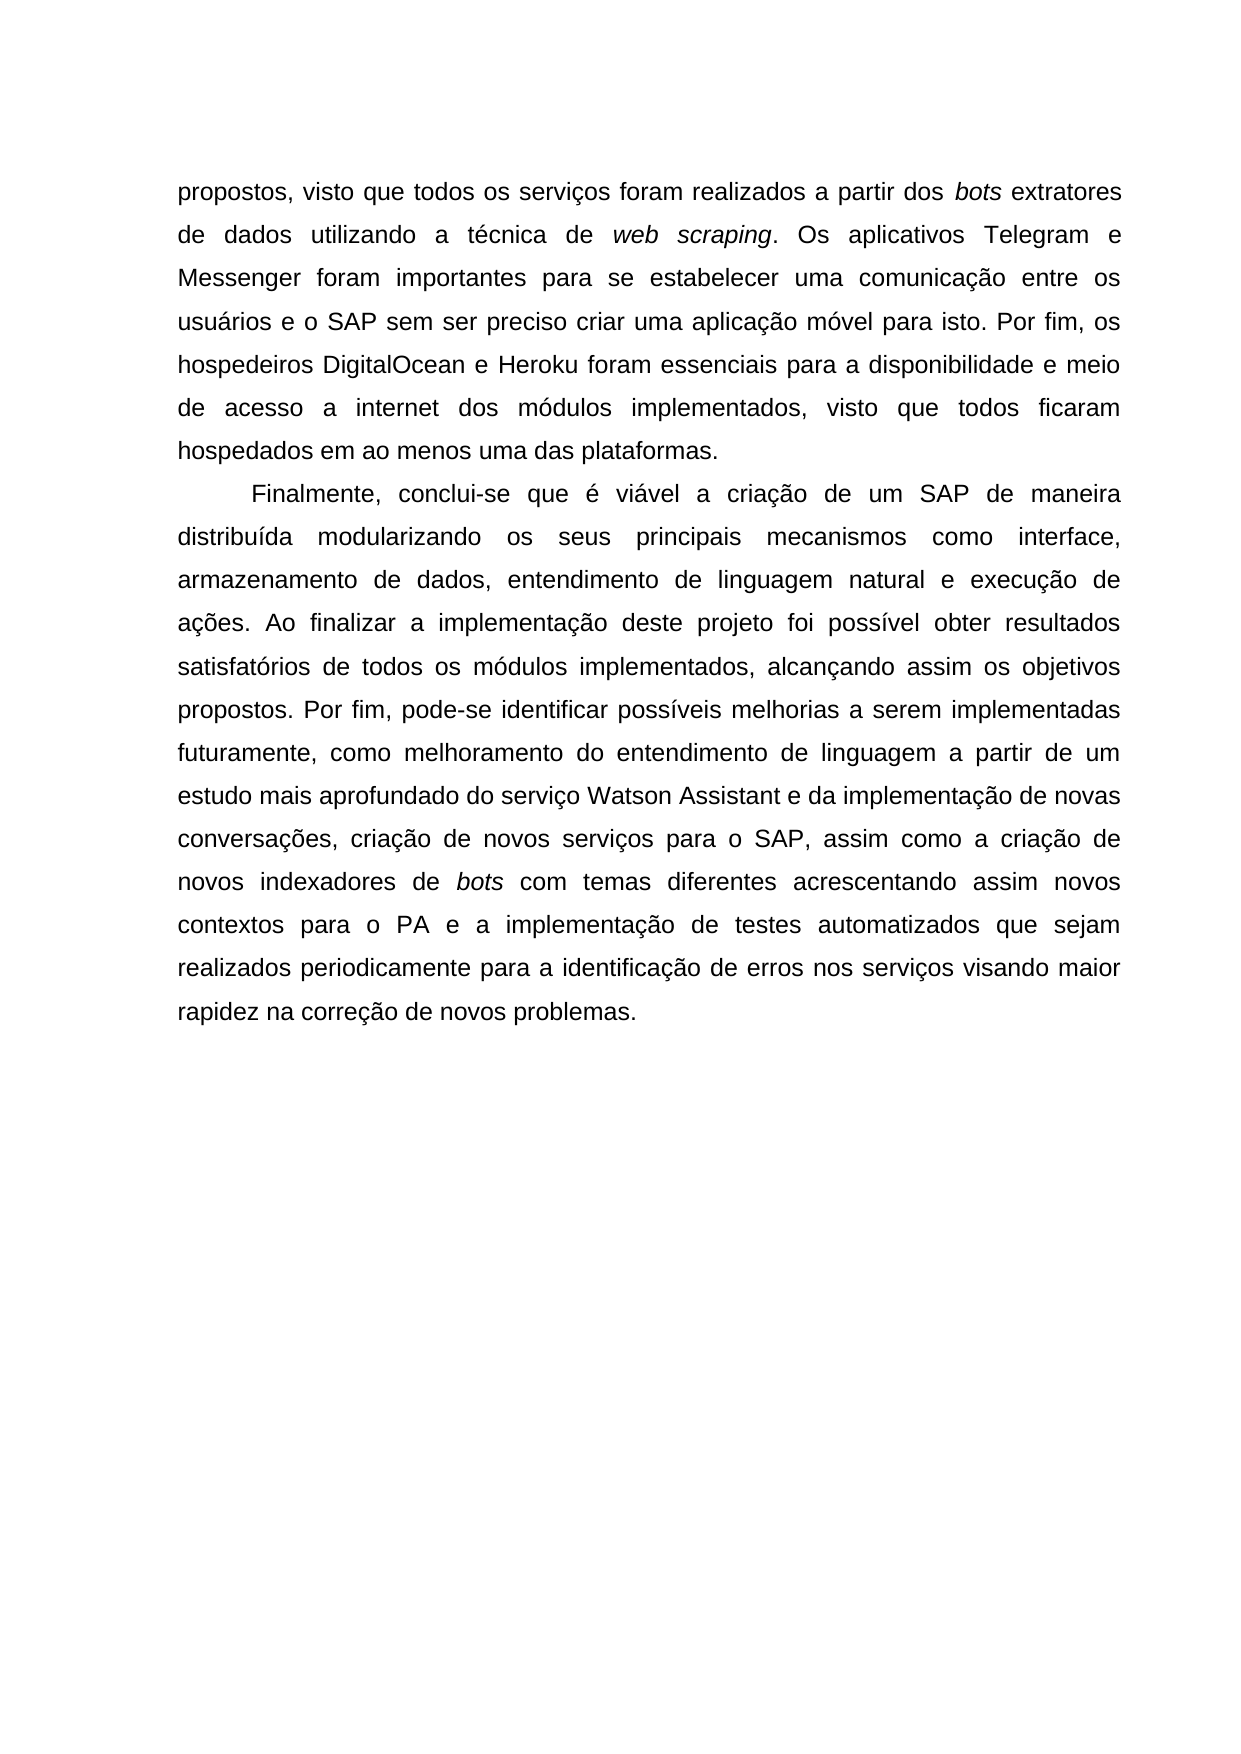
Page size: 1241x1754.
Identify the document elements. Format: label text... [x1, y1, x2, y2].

text Finalmente, conclui-se que é viável a criação de um SAP de maneira distribuída modularizando os seus principais mecanismos como interface, armazenamento de dados, entendimento de linguagem natural e execução de ações. Ao finalizar a implementação deste projeto foi possível obter resultados satisfatórios de todos os módulos implementados, alcançando assim os objetivos propostos. Por fim, pode-se identificar possíveis melhorias a serem implementadas futuramente, como melhoramento do entendimento de linguagem a partir de um estudo mais aprofundado do serviço Watson Assistant e da implementação de novas conversações, criação de novos serviços para o SAP, assim como a criação de novos indexadores de bots com temas diferentes acrescentando assim novos contextos para o PA e a implementação de testes automatizados que sejam realizados periodicamente para a identificação de erros nos serviços visando maior rapidez na correção de novos problemas. [177, 479, 1122, 1025]
